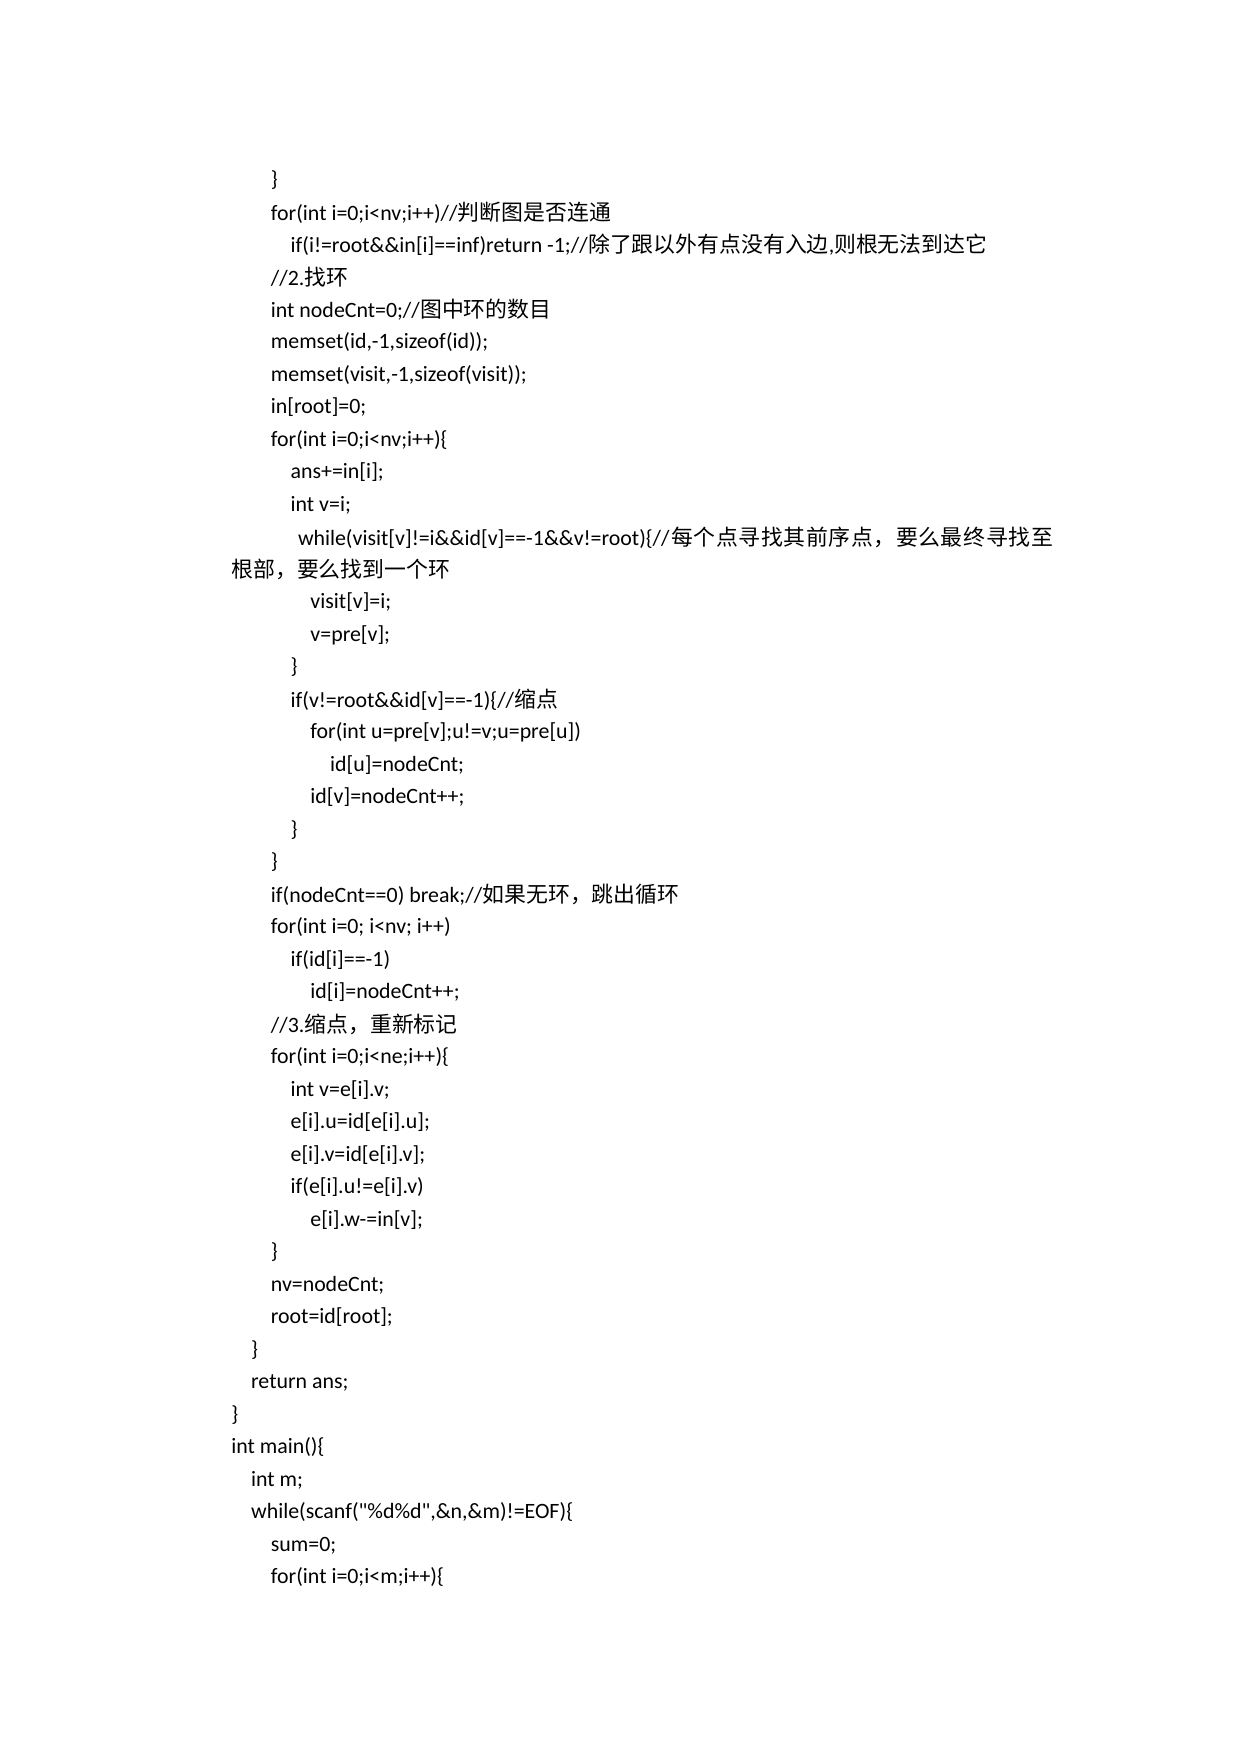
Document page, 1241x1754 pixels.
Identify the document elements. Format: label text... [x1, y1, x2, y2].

text } [231, 844, 1053, 877]
text v=pre[v]; [231, 617, 1053, 649]
text //2.找环 [231, 259, 1053, 292]
text e[i].u=id[e[i].u]; [231, 1104, 1053, 1137]
text } [231, 1234, 1053, 1267]
text while(visit[v]!=i&&id[v]==-1&&v!=root){//每个点寻找其前序点，要么最终寻找至根部，要么找到一个环 [231, 519, 1053, 584]
text ans+=in[i]; [231, 454, 1053, 487]
text int main(){ [231, 1429, 1053, 1462]
text memset(id,-1,sizeof(id)); [231, 324, 1053, 357]
text } [231, 812, 1053, 844]
text int nodeCnt=0;//图中环的数目 [231, 292, 1053, 324]
text id[u]=nodeCnt; [231, 747, 1053, 779]
text //3.缩点，重新标记 [231, 1007, 1053, 1039]
text return ans; [231, 1364, 1053, 1397]
text root=id[root]; [231, 1299, 1053, 1332]
text int v=i; [231, 487, 1053, 519]
text id[v]=nodeCnt++; [231, 779, 1053, 812]
text visit[v]=i; [231, 584, 1053, 617]
text for(int i=0;i<m;i++){ [231, 1559, 1053, 1592]
text if(e[i].u!=e[i].v) [231, 1169, 1053, 1202]
text memset(visit,-1,sizeof(visit)); [231, 357, 1053, 389]
text if(nodeCnt==0) break;//如果无环，跳出循环 [231, 877, 1053, 909]
text while(scanf("%d%d",&n,&m)!=EOF){ [231, 1494, 1053, 1527]
text } [231, 649, 1053, 682]
text } [231, 162, 1053, 194]
text for(int i=0;i<nv;i++){ [231, 422, 1053, 454]
text for(int i=0; i<nv; i++) [231, 909, 1053, 942]
text sum=0; [231, 1527, 1053, 1559]
text if(i!=root&&in[i]==inf)return -1;//除了跟以外有点没有入边,则根无法到达它 [231, 227, 1053, 259]
text int m; [231, 1462, 1053, 1494]
text in[root]=0; [231, 389, 1053, 422]
text e[i].w-=in[v]; [231, 1202, 1053, 1234]
text int v=e[i].v; [231, 1072, 1053, 1104]
text for(int i=0;i<nv;i++)//判断图是否连通 [231, 194, 1053, 227]
text } [231, 1397, 1053, 1429]
text e[i].v=id[e[i].v]; [231, 1137, 1053, 1169]
text } [231, 1332, 1053, 1364]
text id[i]=nodeCnt++; [231, 974, 1053, 1007]
text for(int i=0;i<ne;i++){ [231, 1039, 1053, 1072]
text for(int u=pre[v];u!=v;u=pre[u]) [231, 714, 1053, 747]
text nv=nodeCnt; [231, 1267, 1053, 1299]
text if(id[i]==-1) [231, 942, 1053, 974]
text if(v!=root&&id[v]==-1){//缩点 [231, 682, 1053, 714]
